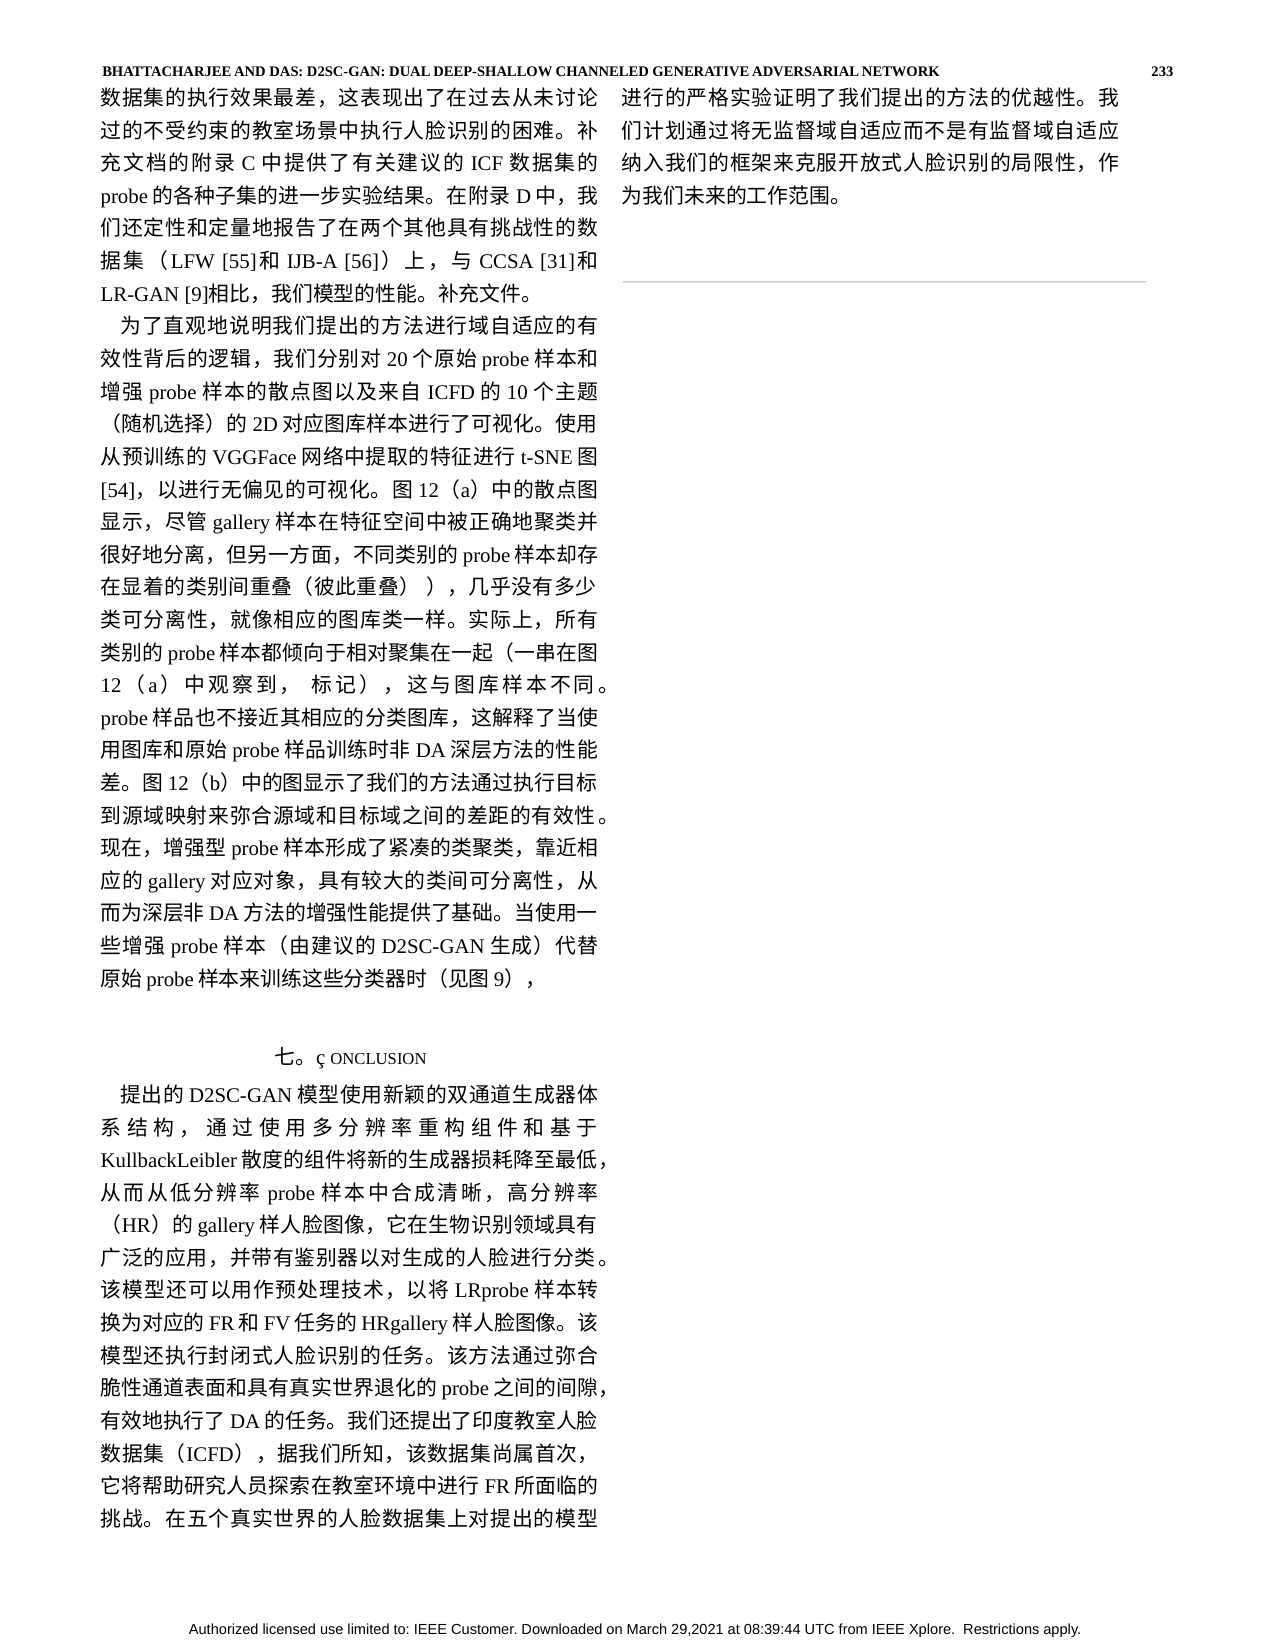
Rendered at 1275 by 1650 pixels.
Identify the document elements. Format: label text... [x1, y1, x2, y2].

text 提出的D2SC-GAN模型使用新颖的双通道生成器体系结构，通过使用多分辨率重构组件和基于KullbackLeibler散度的组件将新的生成器损耗降至最低，从而从低分辨率probe样本中合成清晰，高分辨率（HR）的gallery样人脸图像，它在生物识别领域具有广泛的应用，并带有鉴别器以对生成的人脸进行分类。该模型还可以用作预处理技术，以将LRprobe样本转换为对应的FR和FV任务的HRgallery样人脸图像。该模型还执行封闭式人脸识别的任务。该方法通过弥合脆性通道表面和具有真实世界退化的probe之间的间隙，有效地执行了DA的任务。我们还提出了印度教室人脸数据集（ICFD），据我们所知，该数据集尚属首次，它将帮助研究人员探索在教室环境中进行FR所面临的挑战。在五个真实世界的人脸数据集上对提出的模型进行的严格实验证明了我们提出的方法的优越性。我们计划通过将无监督域自适应而不是有监督域自适应纳入我们的框架来克服开放式人脸识别的局限性，作为我们未来的工作范围。 [622, 81, 1120, 209]
text 为了直观地说明我们提出的方法进行域自适应的有效性背后的逻辑，我们分别对20个原始probe样本和增强probe样本的散点图以及来自ICFD的10个主题（随机选择）的2D对应图库样本进行了可视化。使用从预训练的VGGFace网络中提取的特征进行t-SNE图[54]，以进行无偏见的可视化。图12（a）中的散点图显示，尽管gallery样本在特征空间中被正确地聚类并很好地分离，但另一方面，不同类别的probe样本却存在显着的类别间重叠（彼此重叠） ），几乎没有多少类可分离性，就像相应的图库类一样。实际上，所有类别的probe样本都倾向于相对聚集在一起（一串在图12（a）中观察到， 标记），这与图库样本不同。probe样品也不接近其相应的分类图库，这解释了当使用图库和原始probe样品训练时非DA深层方法的性能差。图12（b）中的图显示了我们的方法通过执行目标到源域映射来弥合源域和目标域之间的差距的有效性。现在，增强型probe样本形成了紧凑的类聚类，靠近相应的gallery对应对象，具有较大的类间可分离性，从而为深层非DA方法的增强性能提供了基础。当使用一些增强probe样本（由建议的D2SC-GAN生成）代替原始probe样本来训练这些分类器时（见图9）， [100, 310, 598, 992]
subtitle 七。ç ONCLUSION [102, 1040, 598, 1070]
text 提出的D2SC-GAN模型使用新颖的双通道生成器体系结构，通过使用多分辨率重构组件和基于KullbackLeibler散度的组件将新的生成器损耗降至最低，从而从低分辨率probe样本中合成清晰，高分辨率（HR）的gallery样人脸图像，它在生物识别领域具有广泛的应用，并带有鉴别器以对生成的人脸进行分类。该模型还可以用作预处理技术，以将LRprobe样本转换为对应的FR和FV任务的HRgallery样人脸图像。该模型还执行封闭式人脸识别的任务。该方法通过弥合脆性通道表面和具有真实世界退化的probe之间的间隙，有效地执行了DA的任务。我们还提出了印度教室人脸数据集（ICFD），据我们所知，该数据集尚属首次，它将帮助研究人员探索在教室环境中进行FR所面临的挑战。在五个真实世界的人脸数据集上对提出的模型进行的严格实验证明了我们提出的方法的优越性。我们计划通过将无监督域自适应而不是有监督域自适应纳入我们的框架来克服开放式人脸识别的局限性，作为我们未来的工作范围。 [100, 1078, 598, 1532]
